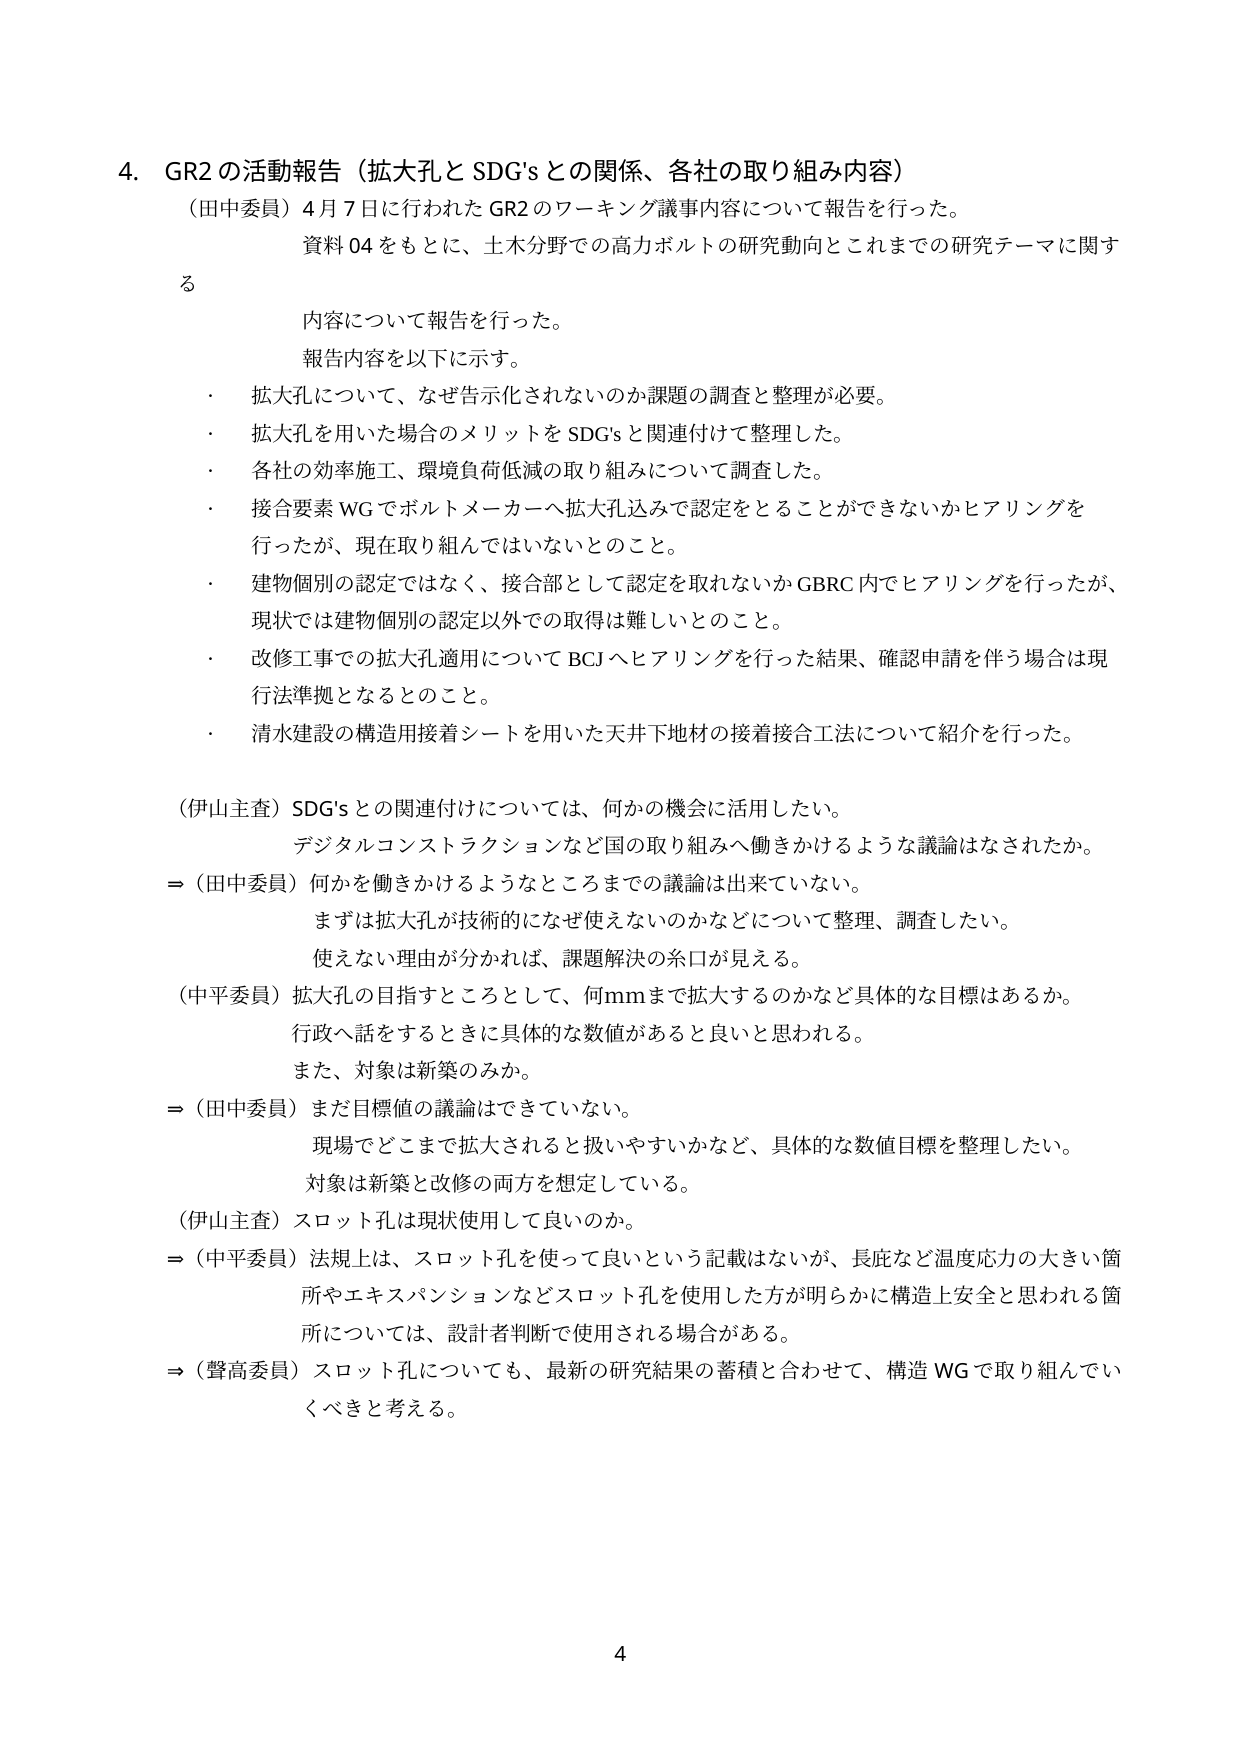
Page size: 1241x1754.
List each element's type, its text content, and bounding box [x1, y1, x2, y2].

text 資料04をもとに、土木分野での高力ボルトの研究動向とこれまでの研究テーマに関する [177, 226, 1122, 301]
list 接合要素WGでボルトメーカーへ拡大孔込みで認定をとることができないかヒアリングを行ったが、現在取り組んではいないとのこと。 [207, 488, 1122, 563]
list 建物個別の認定ではなく、接合部として認定を取れないかGBRC内でヒアリングを行ったが、現状では建物個別の認定以外での取得は難しいとのこと。 [207, 563, 1122, 638]
list 各社の効率施工、環境負荷低減の取り組みについて調査した。 [207, 451, 1122, 488]
text ⇒（田中委員）まだ目標値の議論はできていない。 [167, 1088, 1122, 1126]
text 使えない理由が分かれば、課題解決の糸口が見える。 [310, 938, 1122, 976]
list 拡大孔について、なぜ告示化されないのか課題の調査と整理が必要。 [207, 376, 1122, 413]
text （伊山主査）スロット孔は現状使用して良いのか。 [167, 1201, 1122, 1238]
text また、対象は新築のみか。 [271, 1051, 1122, 1088]
text 報告内容を以下に示す。 [177, 338, 1122, 376]
text デジタルコンストラクションなど国の取り組みへ働きかけるような議論はなされたか。 [229, 826, 1122, 863]
text （伊山主査）SDG'sとの関連付けについては、何かの機会に活用したい。 [167, 788, 1122, 826]
text 内容について報告を行った。 [177, 301, 1122, 338]
text 4. GR2の活動報告（拡大孔とSDG'sとの関係、各社の取り組み内容） [118, 151, 1122, 188]
list 改修工事での拡大孔適用についてBCJへヒアリングを行った結果、確認申請を伴う場合は現行法準拠となるとのこと。 [207, 638, 1122, 713]
text （中平委員）拡大孔の目指すところとして、何ｍｍまで拡大するのかなど具体的な目標はあるか。 [167, 976, 1122, 1013]
text ⇒（聲高委員）スロット孔についても、最新の研究結果の蓄積と合わせて、構造WGで取り組んでいくべきと考える。 [167, 1351, 1122, 1426]
list 清水建設の構造用接着シートを用いた天井下地材の接着接合工法について紹介を行った。 [207, 713, 1122, 751]
text ⇒（中平委員）法規上は、スロット孔を使って良いという記載はないが、長庇など温度応力の大きい箇所やエキスパンションなどスロット孔を使用した方が明らかに構造上安全と思われる箇所については、設計者判断で使用される場合がある。 [167, 1238, 1122, 1351]
text まずは拡大孔が技術的になぜ使えないのかなどについて整理、調査したい。 [310, 901, 1122, 938]
text 行政へ話をするときに具体的な数値があると良いと思われる。 [271, 1013, 1122, 1051]
list 拡大孔を用いた場合のメリットをSDG'sと関連付けて整理した。 [207, 413, 1122, 451]
text （田中委員）4月7日に行われたGR2のワーキング議事内容について報告を行った。 [177, 188, 1122, 226]
text 対象は新築と改修の両方を想定している。 [118, 1163, 1122, 1201]
text 現場でどこまで拡大されると扱いやすいかなど、具体的な数値目標を整理したい。 [292, 1126, 1122, 1163]
text ⇒（田中委員）何かを働きかけるようなところまでの議論は出来ていない。 [167, 863, 1122, 901]
